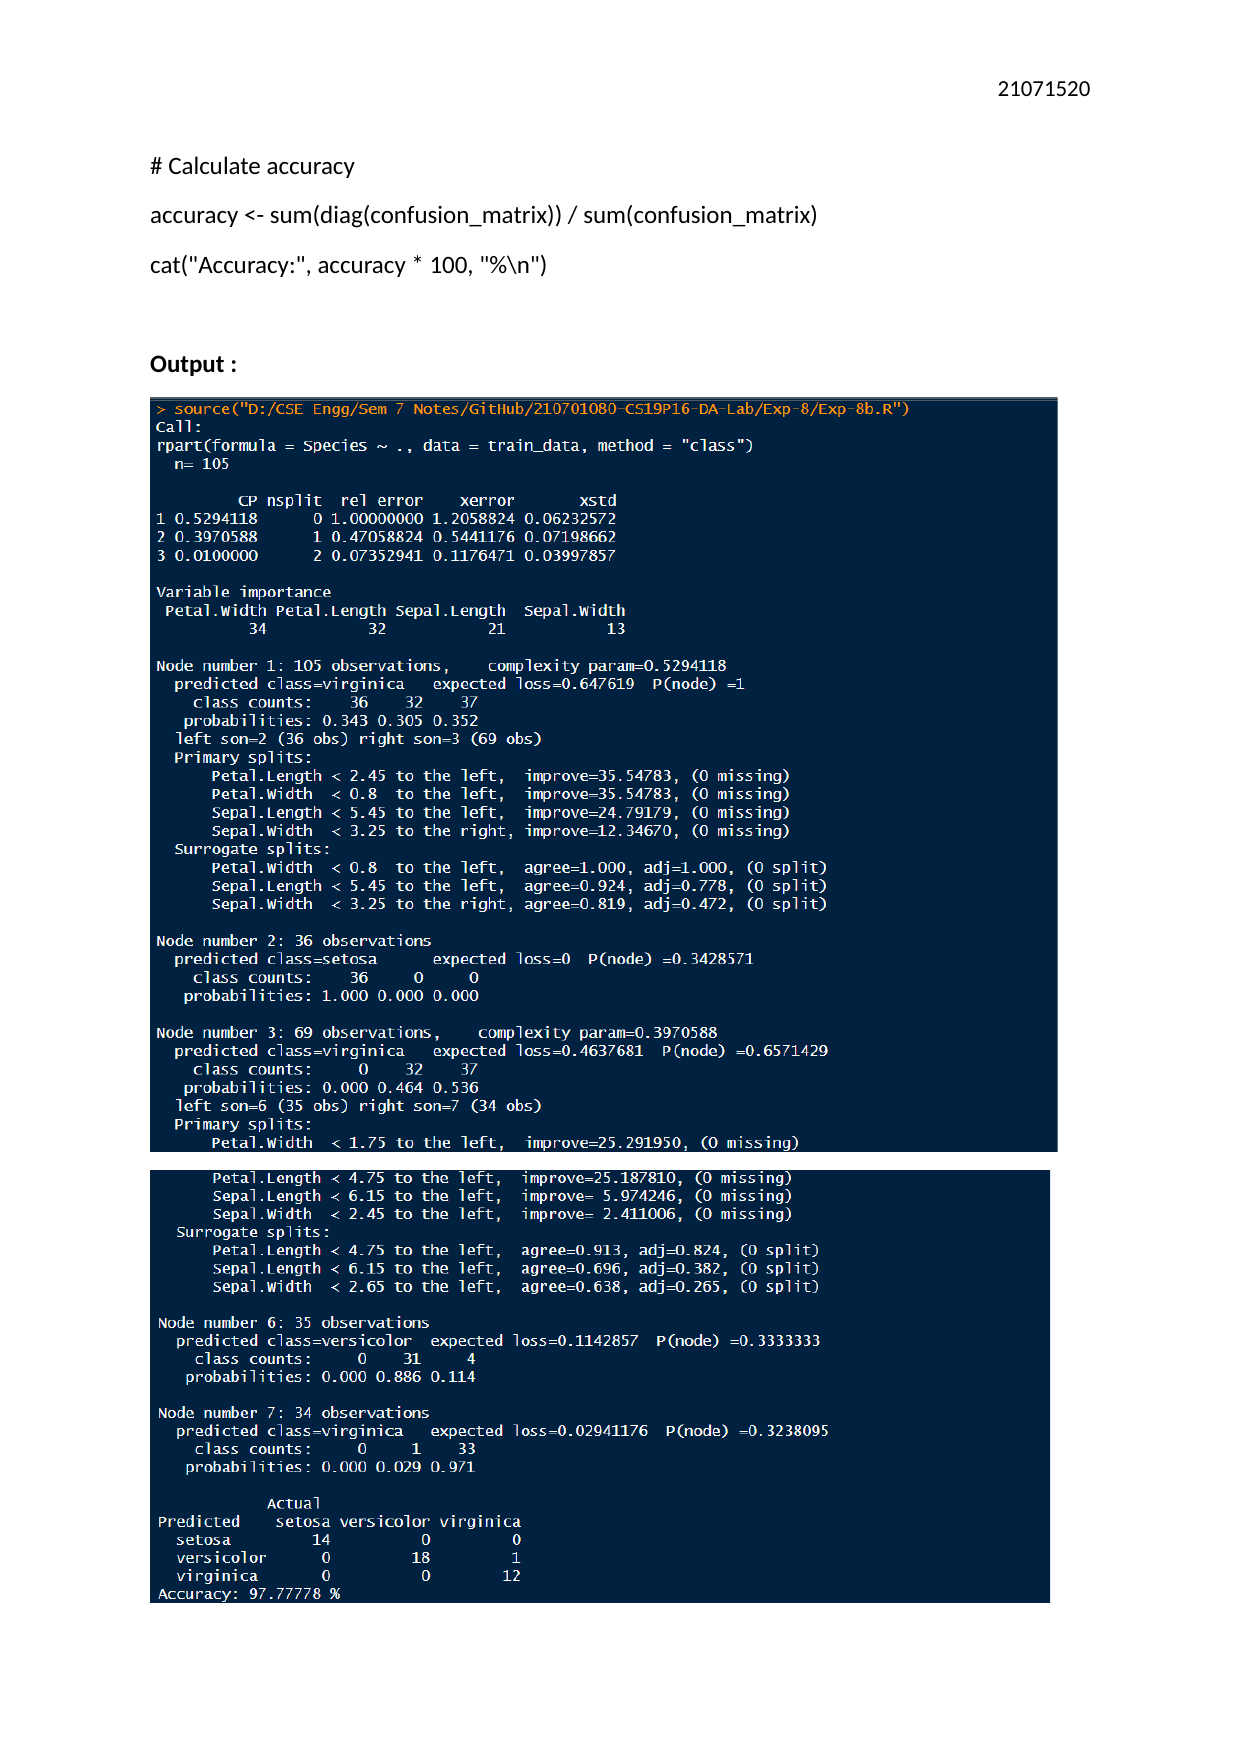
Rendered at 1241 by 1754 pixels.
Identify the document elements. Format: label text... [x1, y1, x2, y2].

text Output : [150, 348, 1090, 379]
text # Calculate accuracy [150, 150, 1090, 181]
text cat("Accuracy:", accuracy * 100, "%\n") [150, 249, 1090, 280]
text accuracy <- sum(diag(confusion_matrix)) / sum(confusion_matrix) [150, 199, 1090, 230]
picture [150, 397, 1058, 1152]
picture [150, 1170, 1050, 1603]
